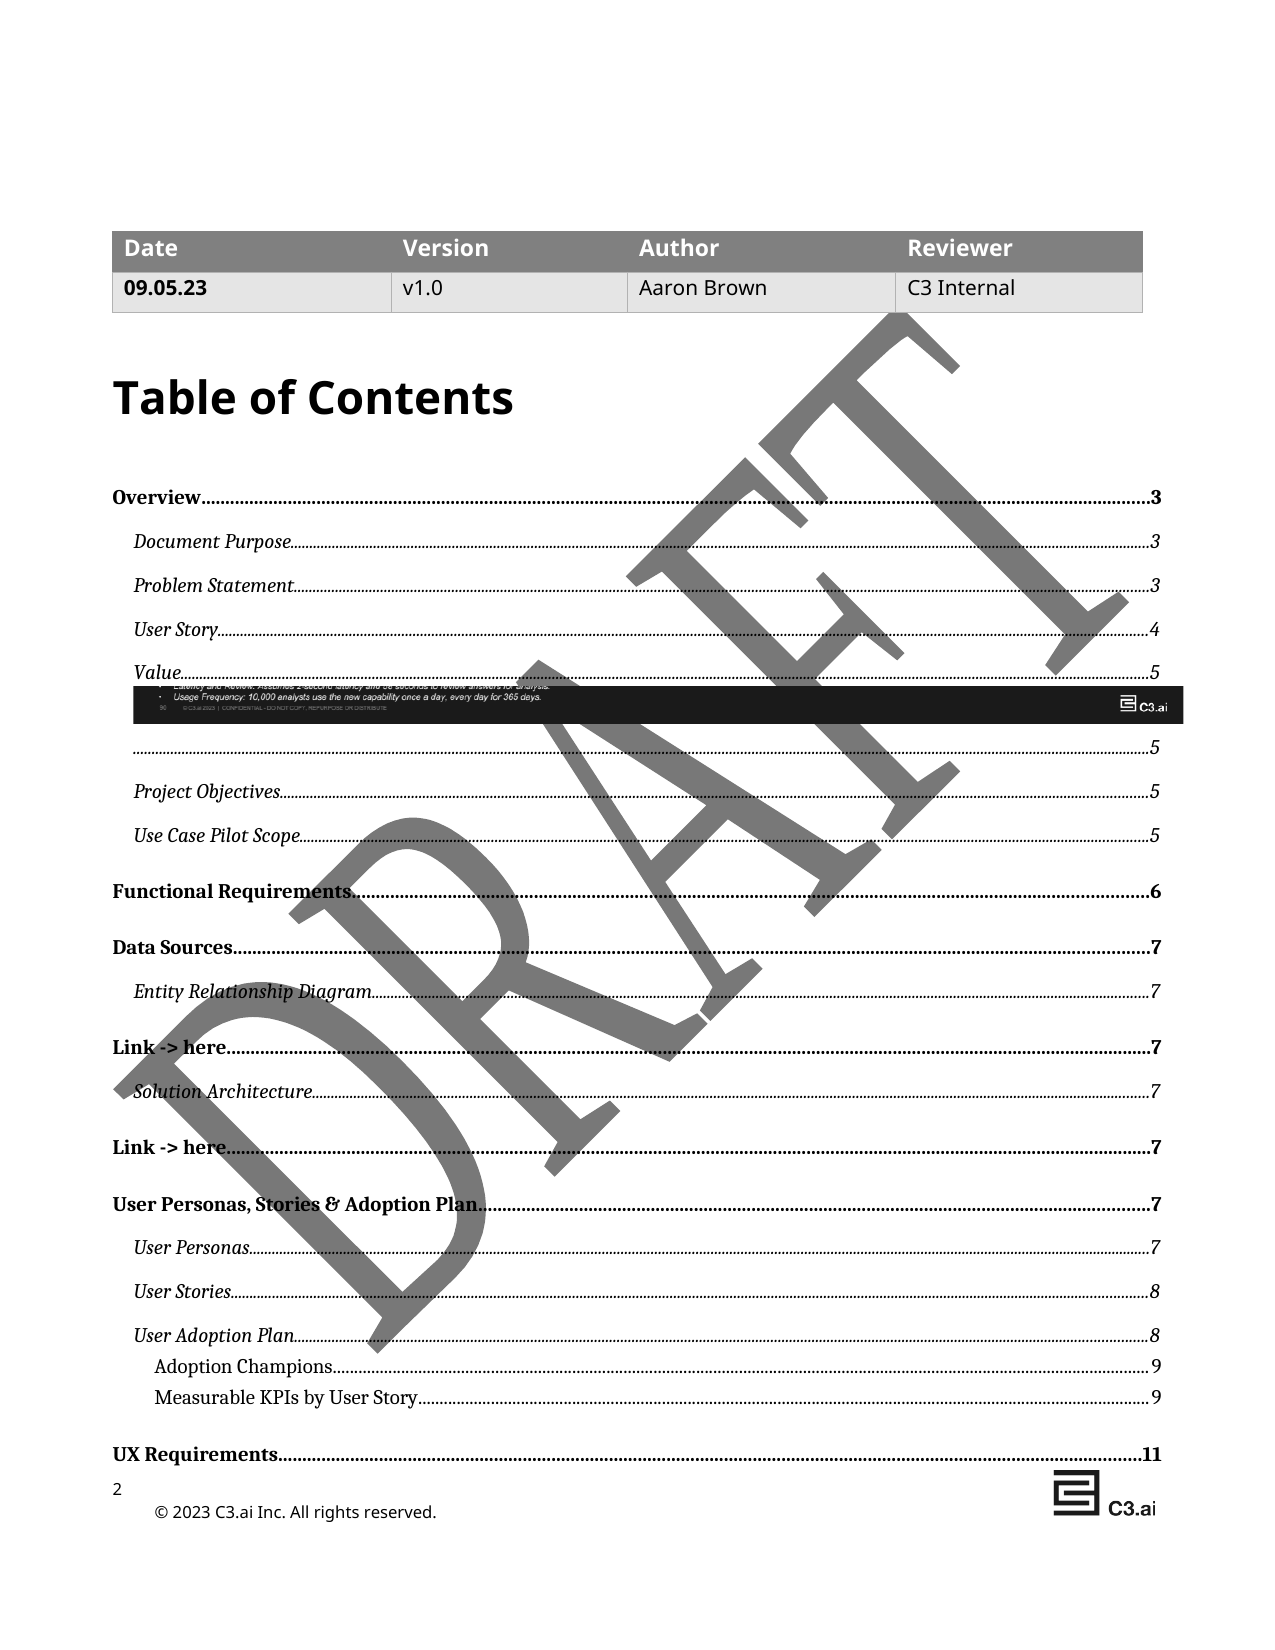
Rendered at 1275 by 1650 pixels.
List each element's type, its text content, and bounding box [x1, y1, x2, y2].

table_header Author [628, 232, 895, 272]
table_header Version [392, 232, 627, 272]
table_header Reviewer [896, 232, 1142, 272]
table_cell C3 Internal [896, 273, 1142, 312]
table_cell 09.05.23 [113, 273, 391, 312]
table_header Date [113, 232, 391, 272]
picture [1053, 1470, 1155, 1516]
table_cell Aaron Brown [628, 273, 895, 312]
table_cell v1.0 [392, 273, 627, 312]
